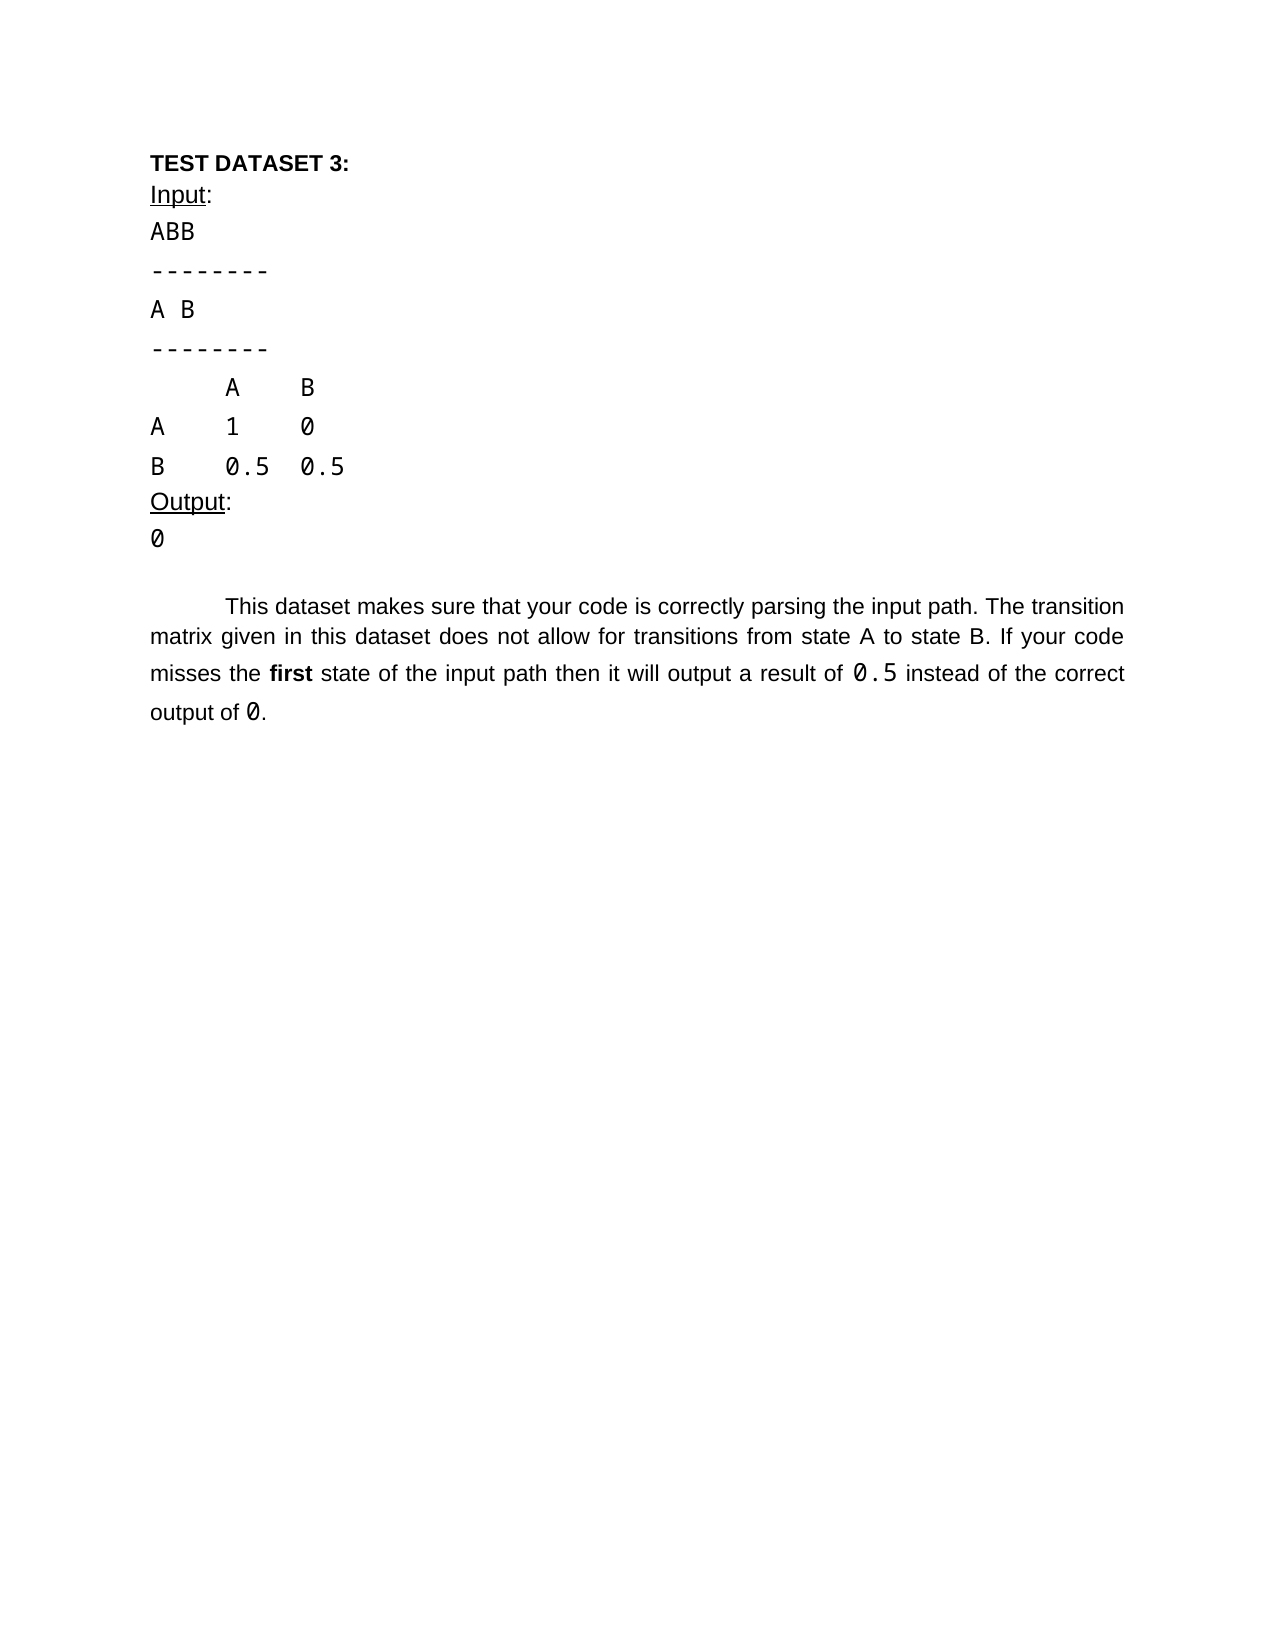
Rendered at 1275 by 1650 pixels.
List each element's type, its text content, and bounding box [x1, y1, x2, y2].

text B 0.5 0.5 [150, 448, 1125, 482]
text TEST DATASET 3: [150, 150, 1125, 176]
text 0 [150, 520, 1125, 554]
text This dataset makes sure that your code is correctly parsing the input path. The transition matrix given in this dataset does not allow for transitions from state A to state B. If your code misses the first state of the input path then it will output a result of 0.5 instead of the correct output of 0. [150, 593, 1125, 727]
text A B [150, 292, 1125, 326]
text Output: [150, 487, 1125, 516]
text -------- [150, 252, 1125, 286]
text -------- [150, 331, 1125, 365]
text A 1 0 [150, 409, 1125, 443]
text A B [150, 370, 1125, 404]
text ABB [150, 213, 1125, 247]
text Input: [150, 180, 1125, 209]
